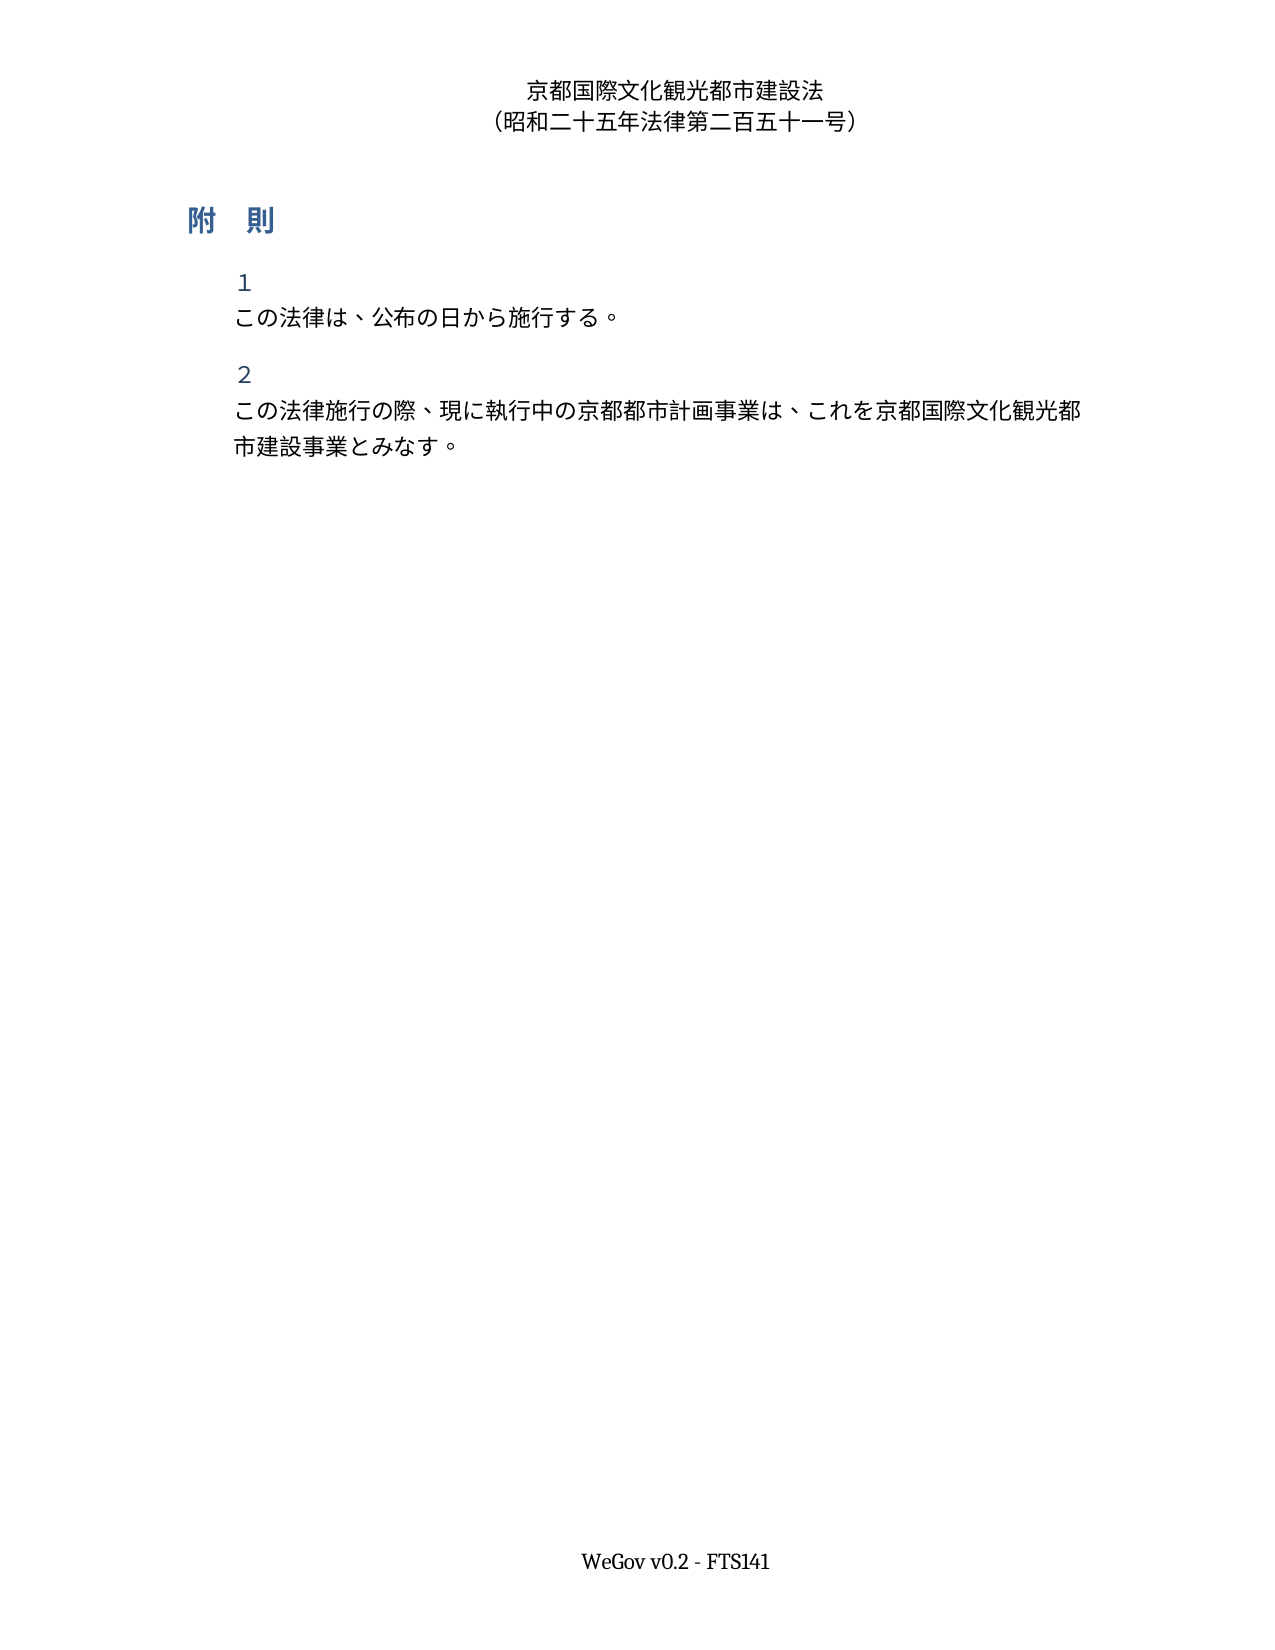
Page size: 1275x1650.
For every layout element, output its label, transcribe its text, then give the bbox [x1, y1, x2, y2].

subtitle １ [233, 266, 1087, 298]
subtitle 附 則 [187, 200, 1087, 240]
text この法律は、公布の日から施行する。 [233, 302, 1087, 334]
subtitle ２ [233, 359, 1087, 390]
text この法律施行の際、現に執行中の京都都市計画事業は、これを京都国際文化観光都市建設事業とみなす。 [233, 395, 1087, 462]
